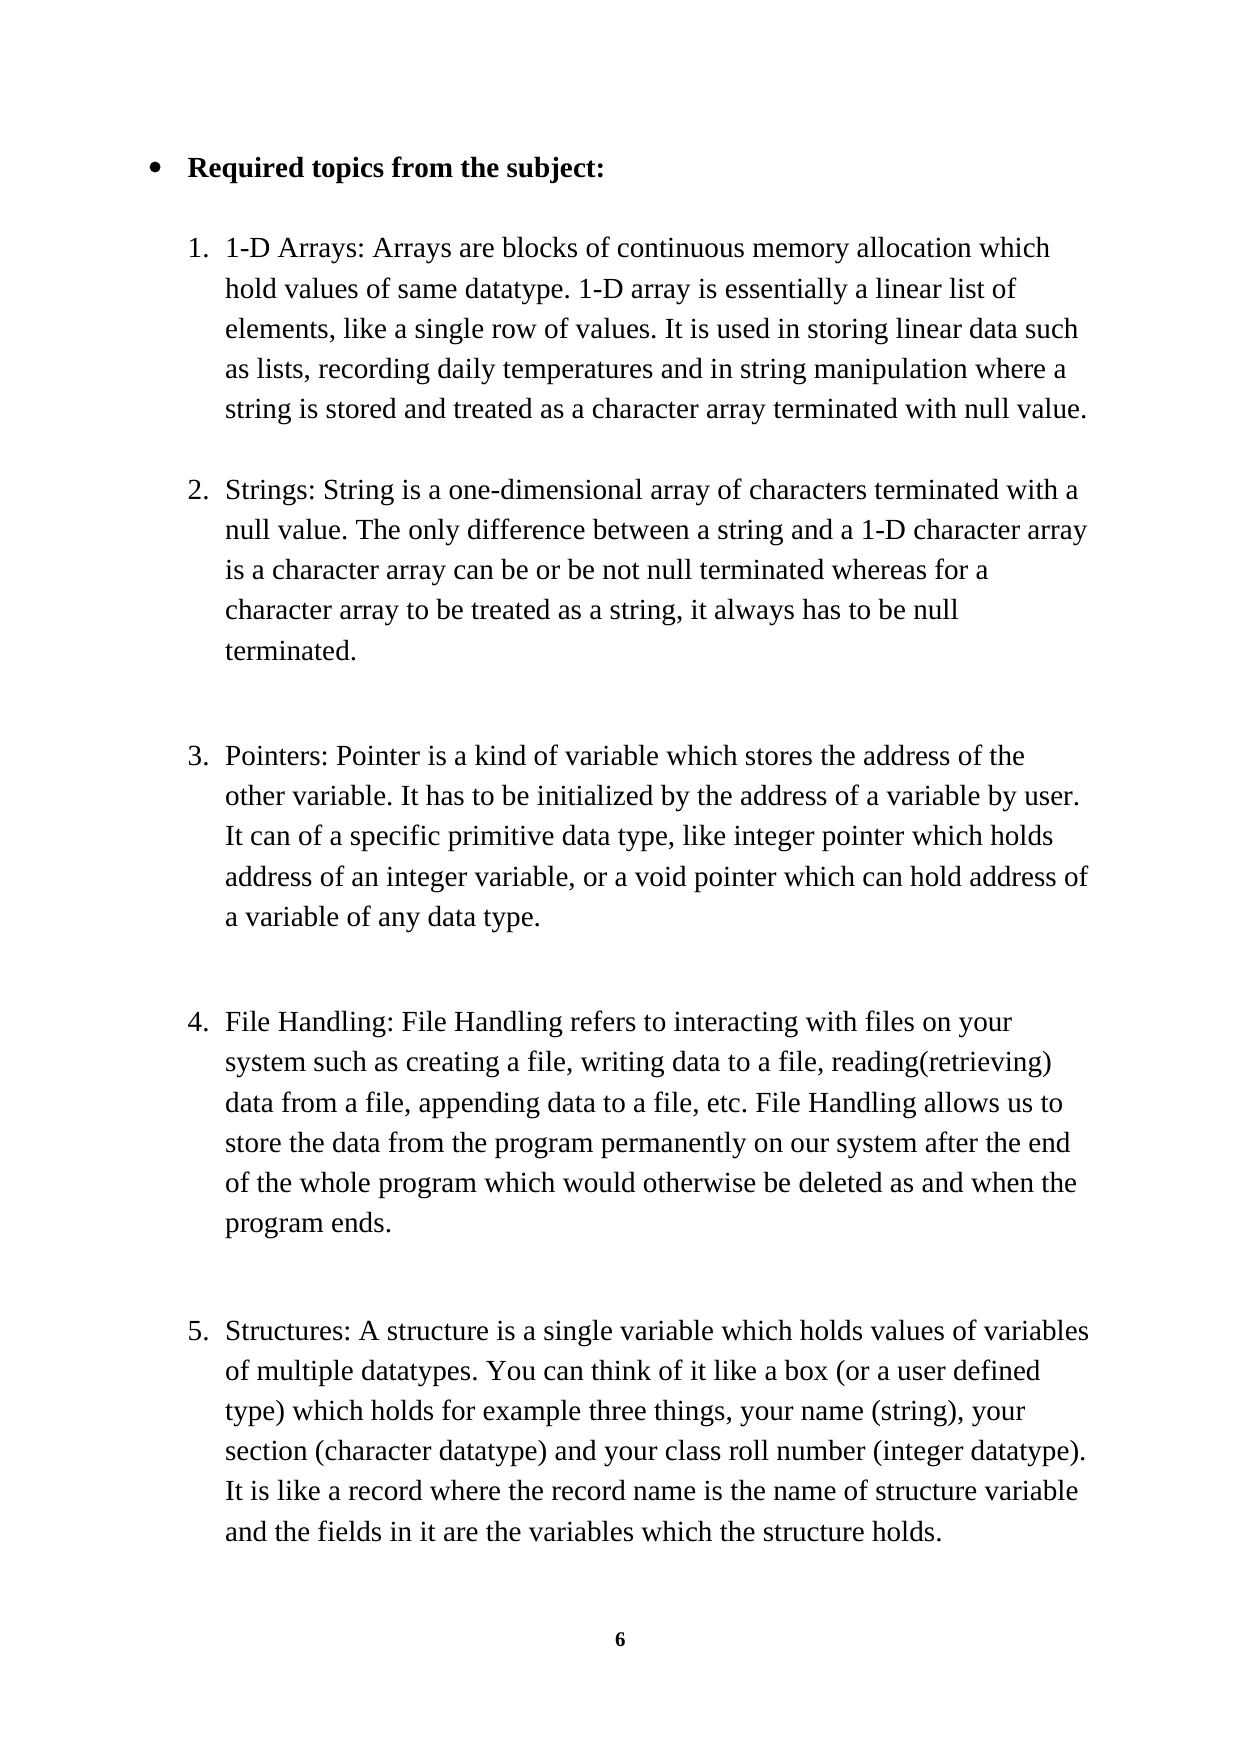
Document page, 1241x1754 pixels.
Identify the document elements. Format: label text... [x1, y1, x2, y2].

list Pointers: Pointer is a kind of variable which stores the address of the other variable. It has to be initialized by the address of a variable by user. It can of a specific primitive data type, like integer pointer which holds address of an integer variable, or a void pointer which can hold address of a variable of any data type. [187, 738, 1090, 932]
list 1-D Arrays: Arrays are blocks of continuous memory allocation which hold values of same datatype. 1-D array is essentially a linear list of elements, like a single row of values. It is used in storing linear data such as lists, recording daily temperatures and in string manipulation where a string is stored and treated as a character array terminated with null value. [187, 231, 1090, 425]
list Required topics from the subject: [150, 150, 1090, 184]
list Strings: String is a one-dimensional array of characters terminated with a null value. The only difference between a string and a 1-D character array is a character array can be or be not null terminated whereas for a character array to be treated as a string, it always has to be null terminated. [187, 472, 1090, 666]
list Structures: A structure is a single variable which holds values of variables of multiple datatypes. You can think of it like a box (or a user defined type) which holds for example three things, your name (string), your section (character datatype) and your class roll number (integer datatype). It is like a record where the record name is the name of structure variable and the fields in it are the variables which the structure holds. [187, 1313, 1090, 1547]
list File Handling: File Handling refers to interacting with files on your system such as creating a file, writing data to a file, reading(retrieving) data from a file, appending data to a file, etc. File Handling allows us to store the data from the program permanently on our system after the end of the whole program which would otherwise be deleted as and when the program ends. [187, 1004, 1090, 1239]
